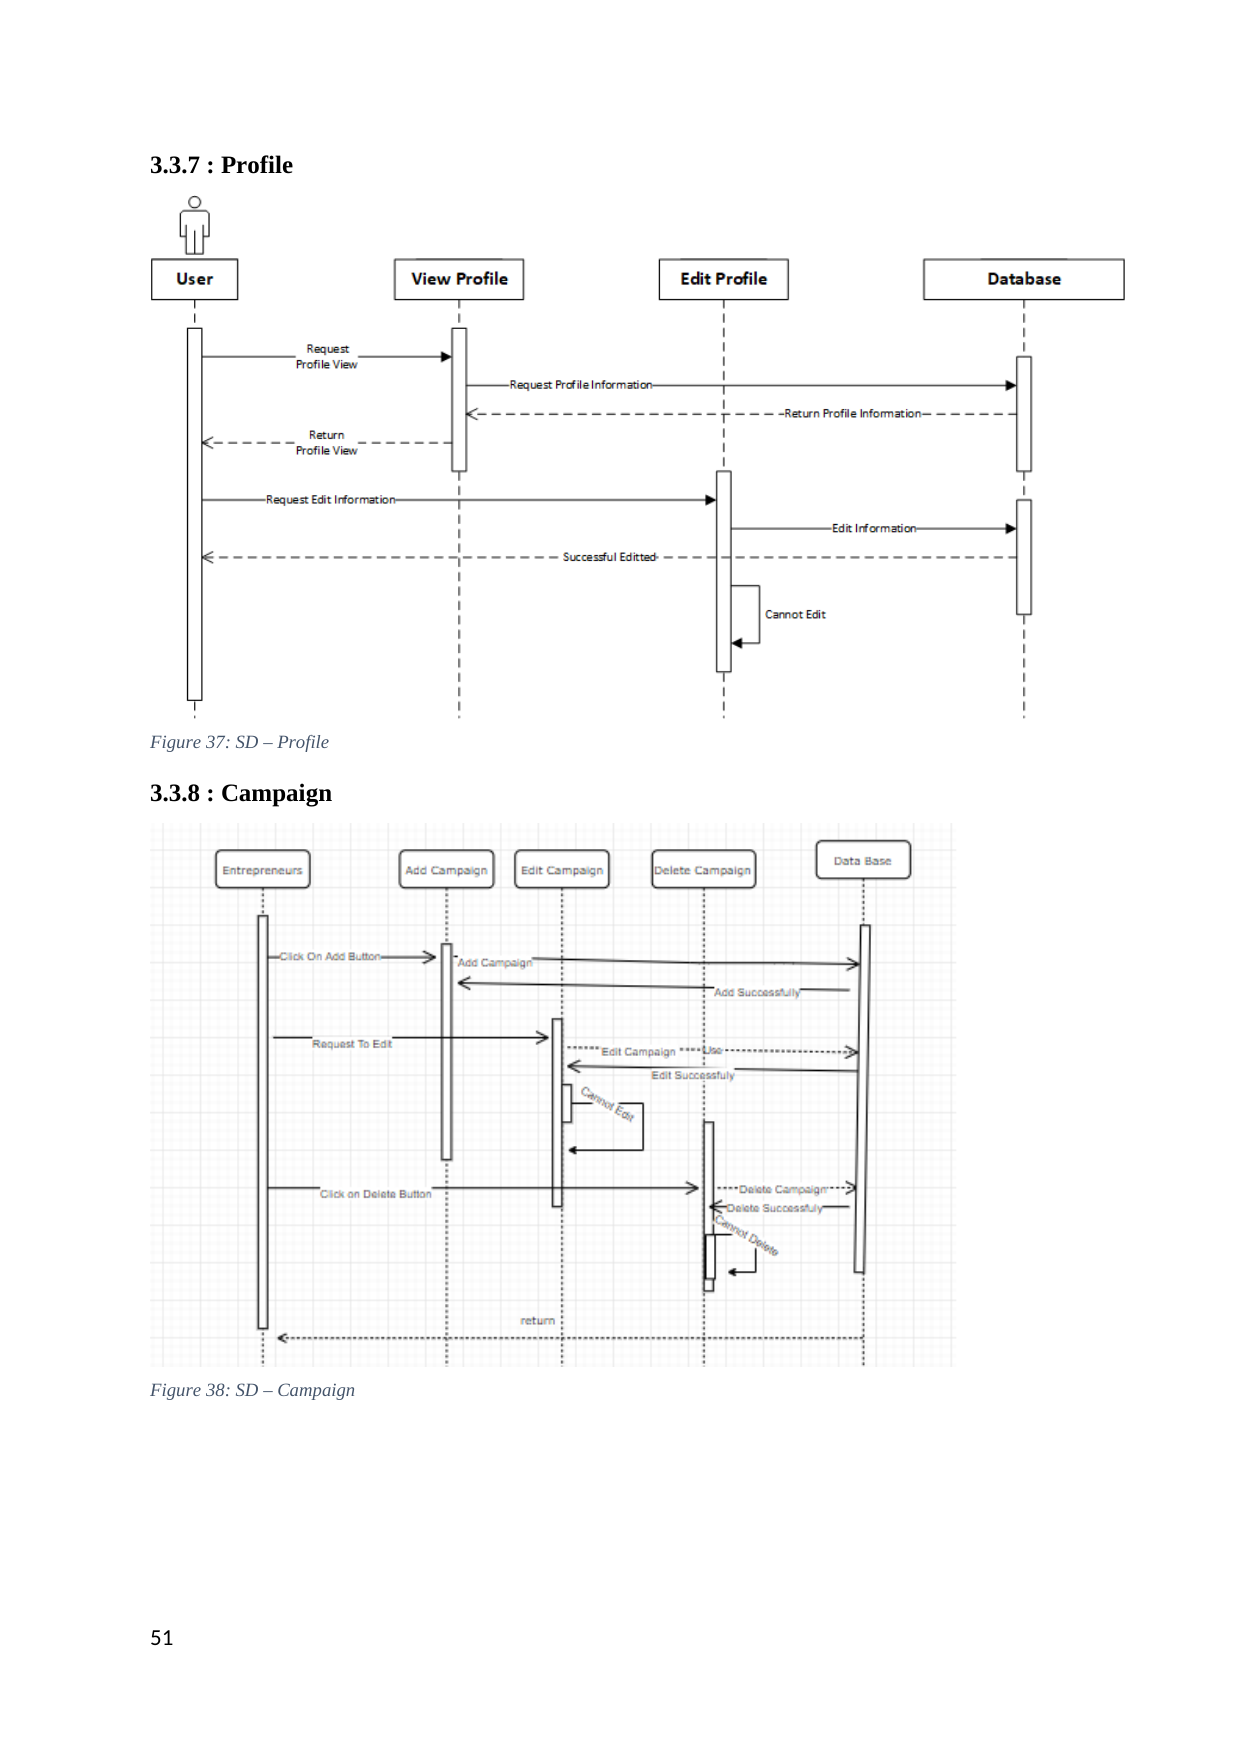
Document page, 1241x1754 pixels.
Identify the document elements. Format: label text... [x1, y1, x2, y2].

text Figure 37: SD – Profile [150, 731, 1053, 753]
subtitle Campaign [150, 778, 1053, 806]
picture [150, 195, 1125, 719]
text Figure 38: SD – Campaign [150, 1379, 1053, 1401]
picture [150, 823, 957, 1367]
subtitle Profile [150, 150, 1053, 179]
